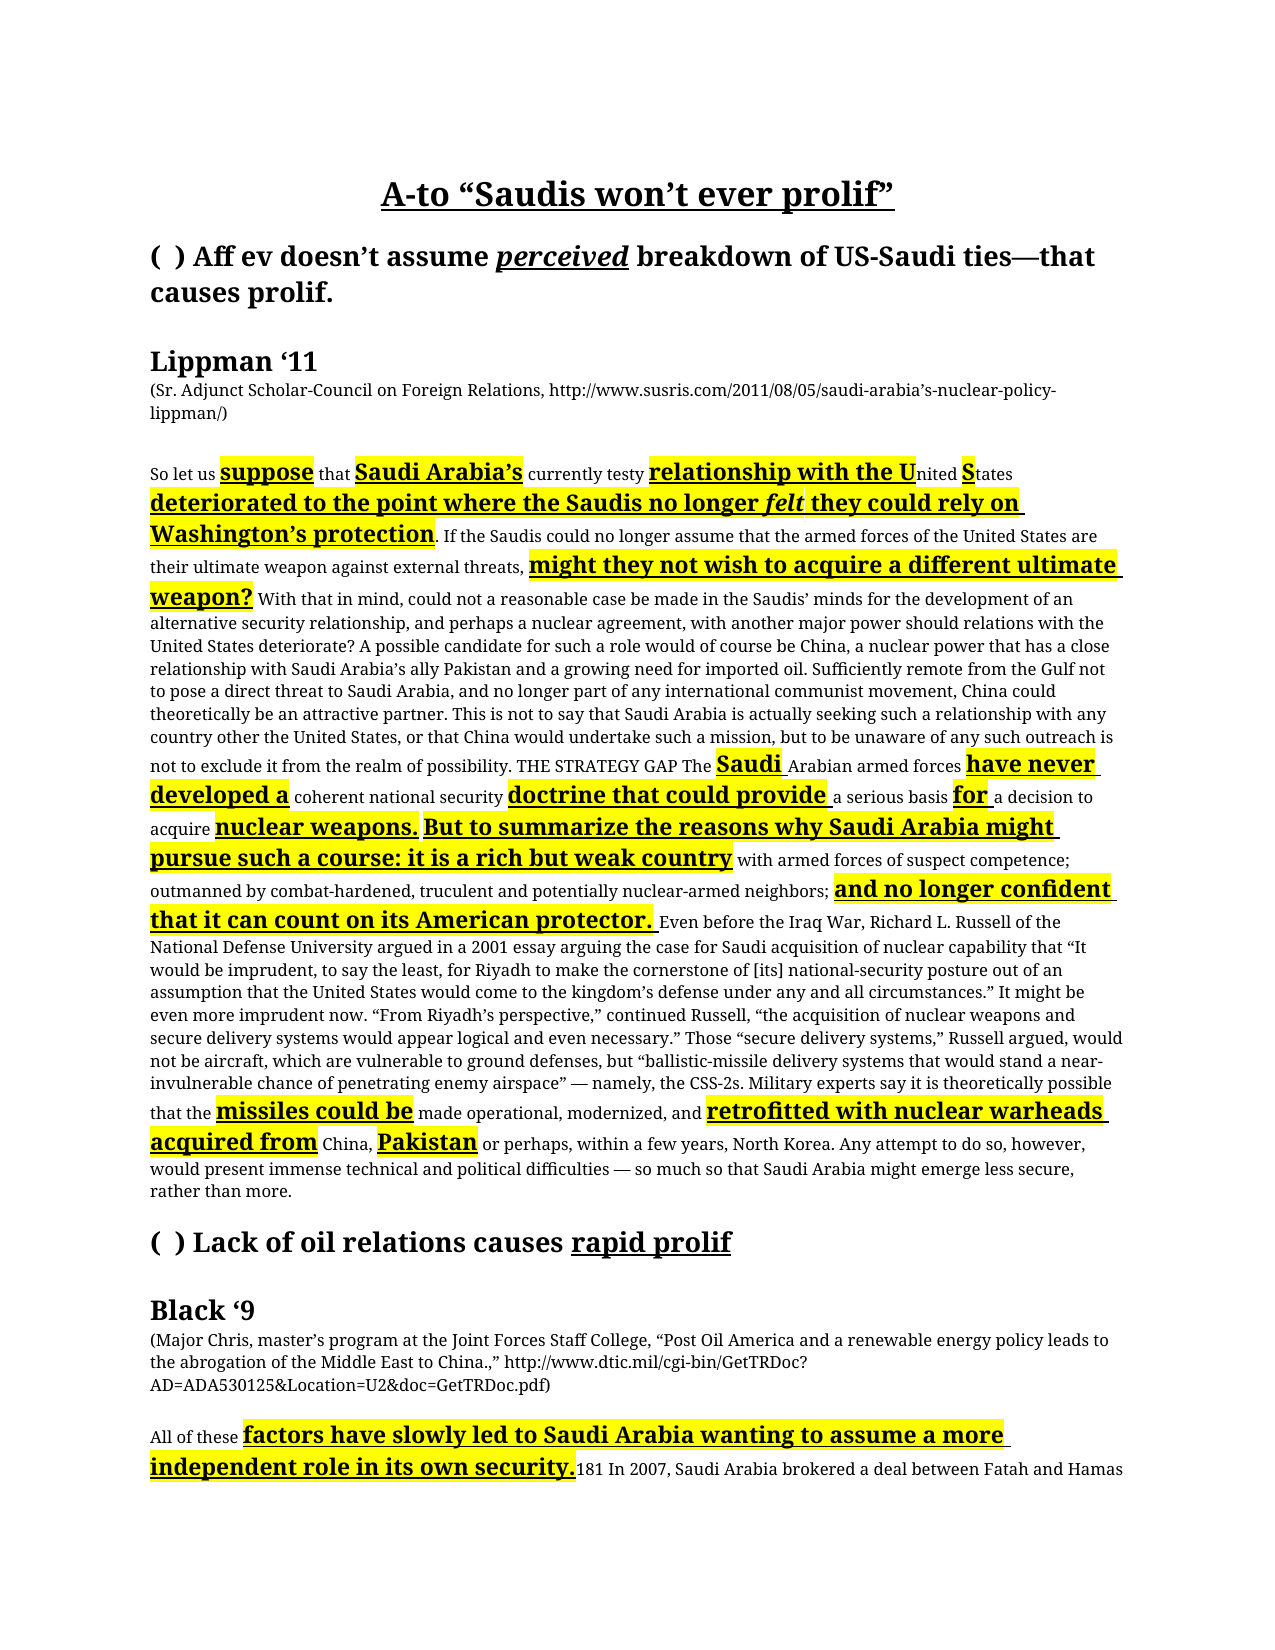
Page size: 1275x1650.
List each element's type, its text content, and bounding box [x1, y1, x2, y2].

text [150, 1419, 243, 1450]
text (Sr. Adjunct Scholar-Council on Foreign Relations, http://www.susris.com/2011/08/05/saudi-arabia’s-nuclear-policy-lippman/) [150, 379, 1125, 424]
text Lippman ‘11 [150, 342, 1125, 379]
subtitle ( ) Aff ev doesn’t assume perceived breakdown of US-Saudi ties—that causes prolif. [150, 237, 1125, 311]
subtitle A-to “Saudis won’t ever prolif” [150, 171, 1125, 216]
text So let us suppose that Saudi Arabia’s currently testy relationship with the United States deteriorated to the point where the Saudis no longer felt they could rely on Washington’s protection. If the Saudis could no longer assume that the armed forces of the United States are their ultimate weapon against external threats, might they not wish to acquire a different ultimate weapon? With that in mind, could not a reasonable case be made in the Saudis’ minds for the development of an alternative security relationship, and perhaps a nuclear agreement, with another major power should relations with the United States deteriorate? A possible candidate for such a role would of course be China, a nuclear power that has a close relationship with Saudi Arabia’s ally Pakistan and a growing need for imported oil. Sufficiently remote from the Gulf not to pose a direct threat to Saudi Arabia, and no longer part of any international communist movement, China could theoretically be an attractive partner. This is not to say that Saudi Arabia is actually seeking such a relationship with any country other the United States, or that China would undertake such a mission, but to be unaware of any such outreach is not to exclude it from the realm of possibility. THE STRATEGY GAP The Saudi Arabian armed forces have never developed a coherent national security doctrine that could provide a serious basis for a decision to acquire nuclear weapons. But to summarize the reasons why Saudi Arabia might pursue such a course: it is a rich but weak country with armed forces of suspect competence; outmanned by combat-hardened, truculent and potentially nuclear-armed neighbors; and no longer confident that it can count on its American protector. Even before the Iraq War, Richard L. Russell of the National Defense University argued in a 2001 essay arguing the case for Saudi acquisition of nuclear capability that “It would be imprudent, to say the least, for Riyadh to make the cornerstone of [its] national-security posture out of an assumption that the United States would come to the kingdom’s defense under any and all circumstances.” It might be even more imprudent now. “From Riyadh’s perspective,” continued Russell, “the acquisition of nuclear weapons and secure delivery systems would appear logical and even necessary.” Those “secure delivery systems,” Russell argued, would not be aircraft, which are vulnerable to ground defenses, but “ballistic-missile delivery systems that would stand a near-invulnerable chance of penetrating enemy airspace” — namely, the CSS-2s. Military experts say it is theoretically possible that the missiles could be made operational, modernized, and retrofitted with nuclear warheads acquired from China, Pakistan or perhaps, within a few years, North Korea. Any attempt to do so, however, would present immense technical and political difficulties — so much so that Saudi Arabia might emerge less secure, rather than more. [150, 456, 1125, 1202]
text (Major Chris, master’s program at the Joint Forces Staff College, “Post Oil America and a renewable energy policy leads to the abrogation of the Middle East to China.,” http://www.dtic.mil/cgi-bin/GetTRDoc?AD=ADA530125&Location=U2&doc=GetTRDoc.pdf) [150, 1328, 1125, 1396]
subtitle ( ) Lack of oil relations causes rapid prolif [150, 1223, 1125, 1260]
text Black ‘9 [150, 1291, 1125, 1328]
